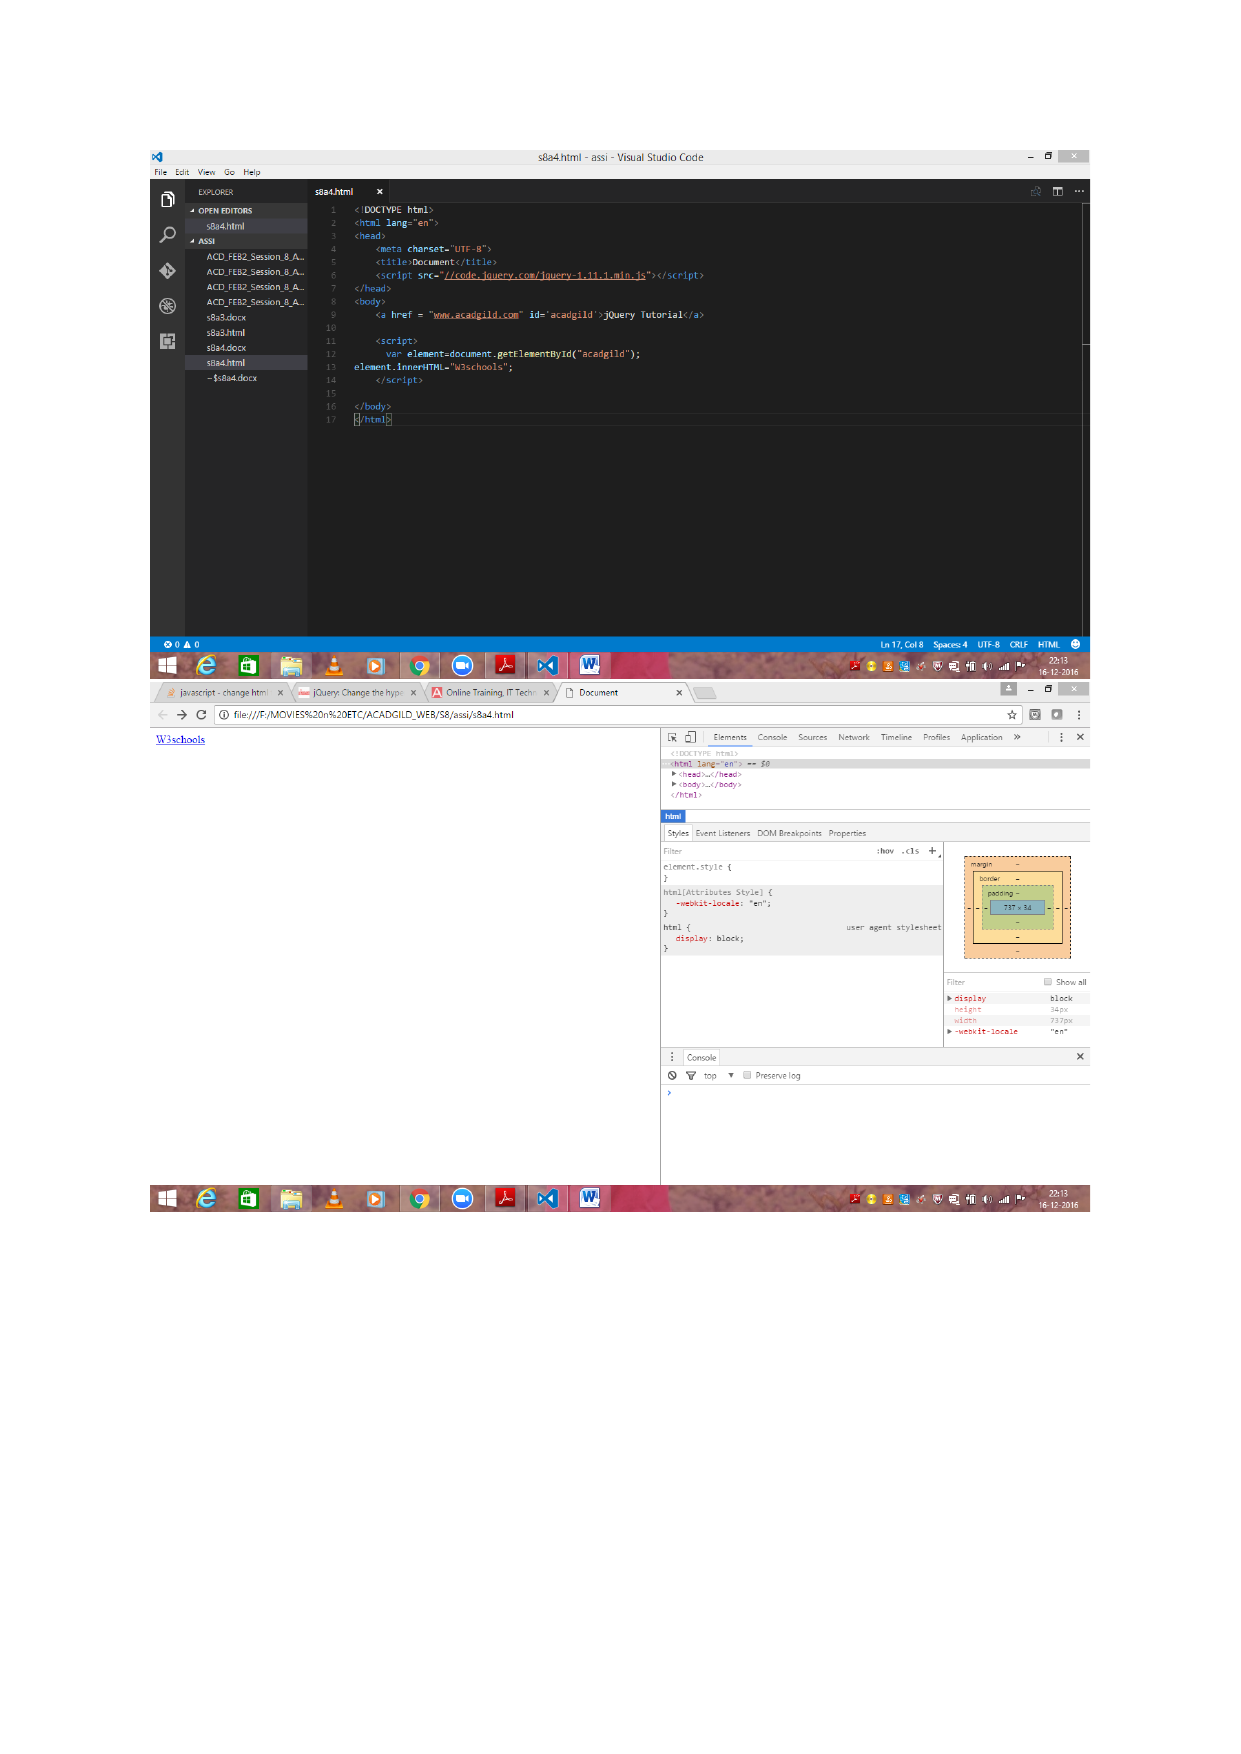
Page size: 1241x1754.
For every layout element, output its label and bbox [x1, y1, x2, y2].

picture [150, 682, 1091, 1212]
picture [150, 150, 1091, 679]
